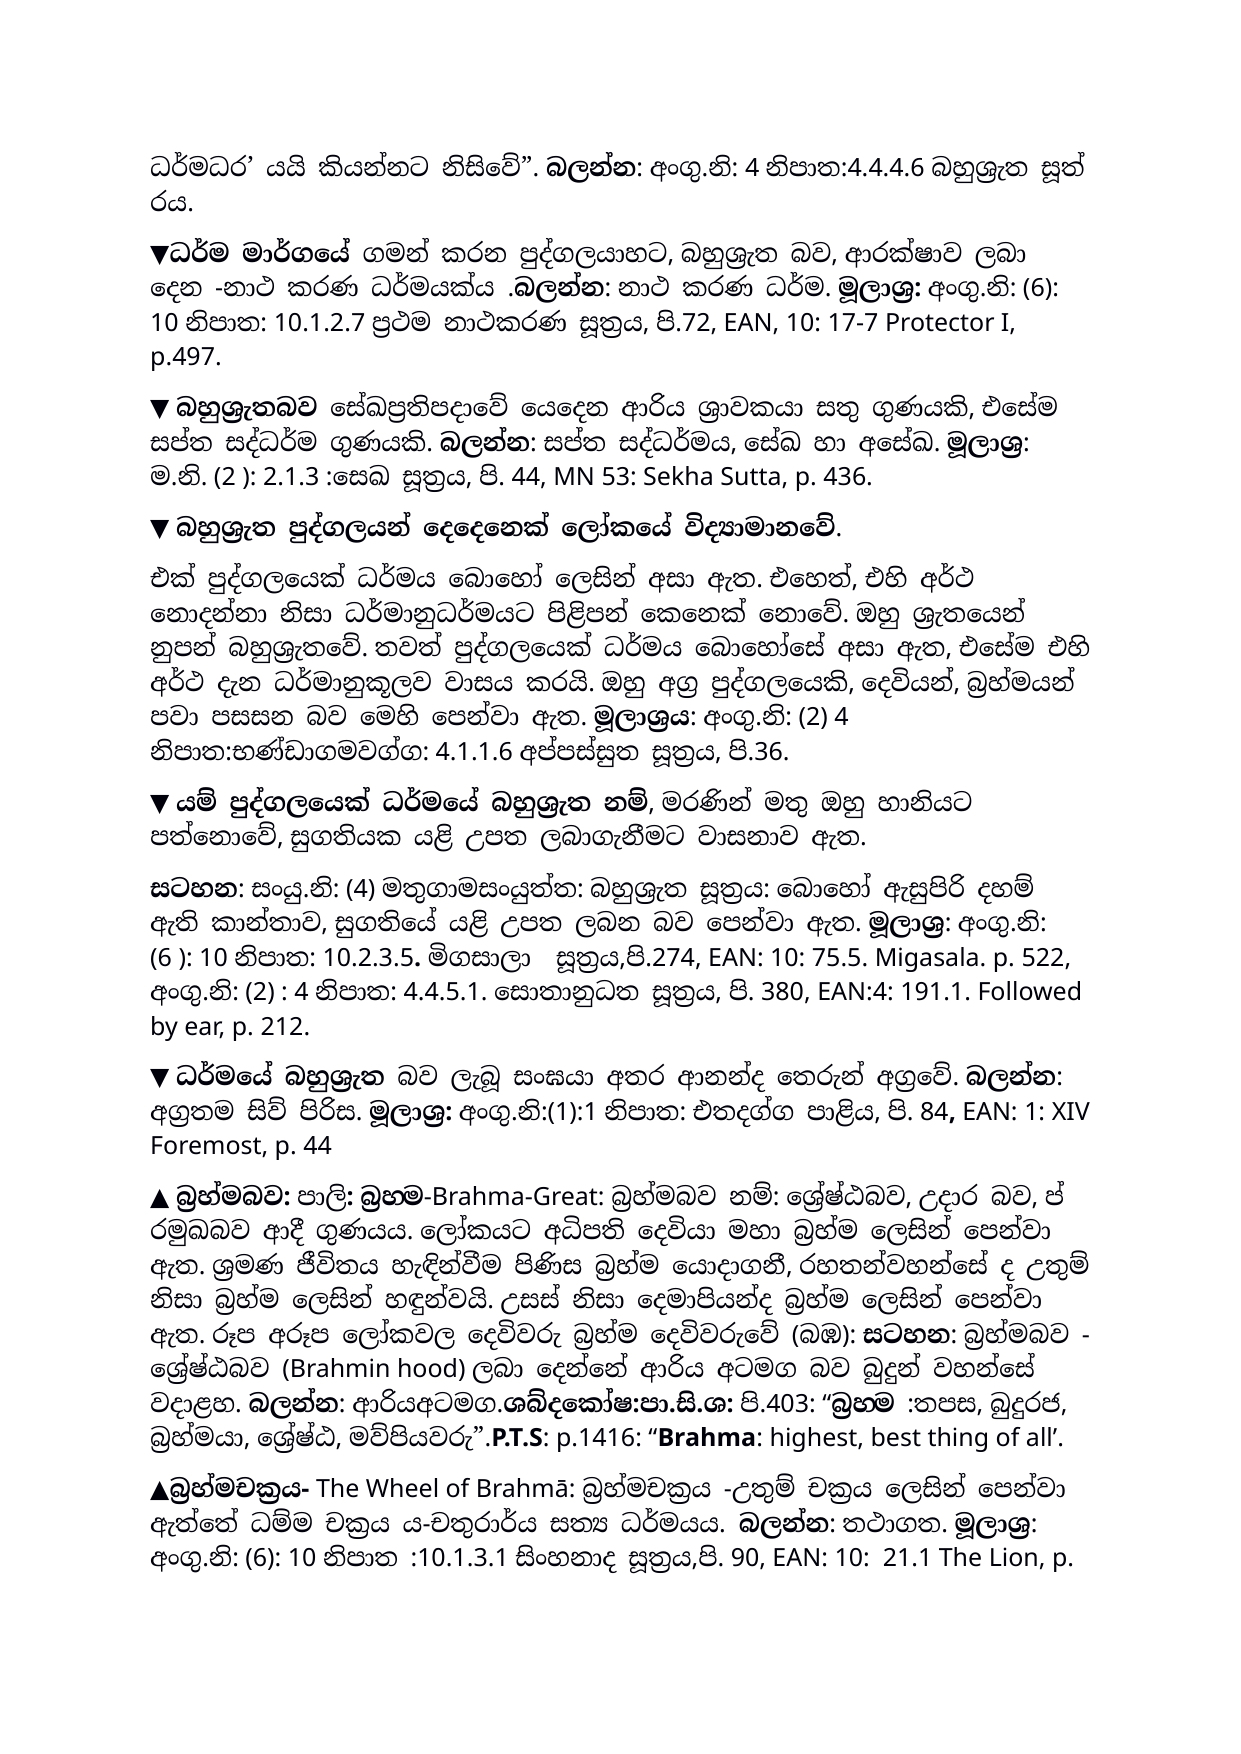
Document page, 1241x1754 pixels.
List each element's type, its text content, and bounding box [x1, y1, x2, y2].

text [150, 1471, 1090, 1574]
text ▼ ධර්මයේ බහුශ්‍රැත බව ලැබූ සංඝයා අතර ආනන්ද තෙරුන් අග්‍රවේ. බලන්න: අග්‍රතම සිව් පිරිස. මූලාශ්‍ර: අංගු.නි:(1):1 නිපාත: එතදග්ග පාළිය, පි. 84, EAN: 1: XIV Foremost, p. 44 [150, 1059, 1090, 1162]
text ▲ බ්‍රහ්මබව: පාලි: බ්‍රහ‍්ම-Brahma-Great: බ්‍රහ්මබව නම්: ශ්‍රේෂ්ඨබව, උදාර බව, ප්‍රමුඛබව ආදී ගුණයය. ලෝකයට අධිපති දෙවියා මහා බ්‍රහ්ම ලෙසින් පෙන්වා ඇත. ශ්‍රමණ ජීවිතය හැඳින්වීම පිණිස බ්‍රහ්ම යොදාගනී, රහතන්වහන්සේ ද උතුම් නිසා බ්‍රහ්ම ලෙසින් හඳුන්වයි. උසස් නිසා දෙමාපියන්ද බ්‍රහ්ම ලෙසින් පෙන්වා ඇත. රූප අරූප ලෝකවල දෙවිවරු බ්‍රහ්ම දෙවිවරුවේ (බඹ): සටහන: බ්‍රහ්මබව - ශ්‍රේෂ්ඨබව (Brahmin hood) ලබා දෙන්නේ ආරිය අටමග බව බුදුන් වහන්සේ වදාළහ. බලන්න: ආරියඅටමග.ශබ්දකෝෂ:පා.සි.ශ: පි.403: “බ්‍රහ‍්ම :තපස, බුදුරජ, බ්‍රහ්මයා, ශ්‍රේෂ්ඨ, මව්පියවරු”.P.T.S: p.1416: “Brahma: highest, best thing of all’. [150, 1178, 1090, 1454]
text ▼ බහුශ්‍රැත පුද්ගලයන් දෙදෙනෙක් ලෝකයේ විද්‍යාමානවේ. [150, 510, 1090, 544]
text ▼ධර්ම මාර්ගයේ ගමන් කරන පුද්ගලයාහට, බහුශ්‍රැත බව, ආරක්ෂාව ලබා දෙන -නාථ කරණ ධර්මයක්ය .බලන්න: නාථ කරණ ධර්ම. මූලාශ්‍ර: අංගු.නි: (6): 10 නිපාත: 10.1.2.7 ප්‍රථම නාථකරණ සූත්‍රය, පි.72, EAN, 10: 17-7 Protector I, p.497. [150, 236, 1090, 373]
text ▼ යම් පුද්ගලයෙක් ධර්මයේ බහුශ්‍රැත නම්, මරණින් මතු ඔහු හානියට පත්නොවේ, සුගතියක යළි උපත ලබාගැනීමට වාසනාව ඇත. [150, 784, 1090, 853]
text ▼ බහුශ්‍රැතබව සේඛප්‍රතිපදාවේ යෙදෙන ආරිය ශ්‍රාවකයා සතු ගුණයකි, එසේම සප්ත සද්ධර්ම ගුණයකි. බලන්න: සප්ත සද්ධර්මය, සේඛ හා අසේඛ. මූලාශ්‍ර: ම.නි. (2 ): 2.1.3 :සෙඛ සූත්‍රය, පි. 44, MN 53: Sekha Sutta, p. 436. [150, 390, 1090, 493]
text එක් පුද්ගලයෙක් ධර්මය බොහෝ ලෙසින් අසා ඇත. එහෙත්, එහි අර්ථ නොදන්නා නිසා ධර්මානුධර්මයට පිළිපන් කෙනෙක් නොවේ. ඔහු ශ්‍රැතයෙන් නුපන් බහුශ්‍රැතවේ. තවත් පුද්ගලයෙක් ධර්මය බොහෝසේ අසා ඇත, එසේම එහි අර්ථ දැන ධර්මානුකූලව වාසය කරයි. ඔහු අග්‍ර පුද්ගලයෙකි, දෙවියන්, බ්‍රහ්මයන් පවා පසසන බව මෙහි පෙන්වා ඇත. මූලාශ්‍රය: අංගු.නි: (2) 4 නිපාත:භණ්ඩාගමවග්ග: 4.1.1.6 අප්පස්සුත සූත්‍රය, පි.36. [150, 561, 1090, 768]
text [150, 150, 1090, 219]
text සටහන: සංයු.නි: (4) මතුගාමසංයුත්ත: බහුශ්‍රැත සූත්‍රය: බොහෝ ඇසුපිරි දහම් ඇති කාන්තාව, සුගතියේ යළි උපත ලබන බව පෙන්වා ඇත. මූලාශ්‍ර: අංගු.නි: (6 ): 10 නිපාත: 10.2.3.5. මිගසාලා සූත්‍රය,පි.274, EAN: 10: 75.5. Migasala. p. 522, අංගු.නි: (2) : 4 නිපාත: 4.4.5.1. සොතානුධත සූත්‍රය, පි. 380, EAN:4: 191.1. Followed by ear, p. 212. [150, 870, 1090, 1042]
